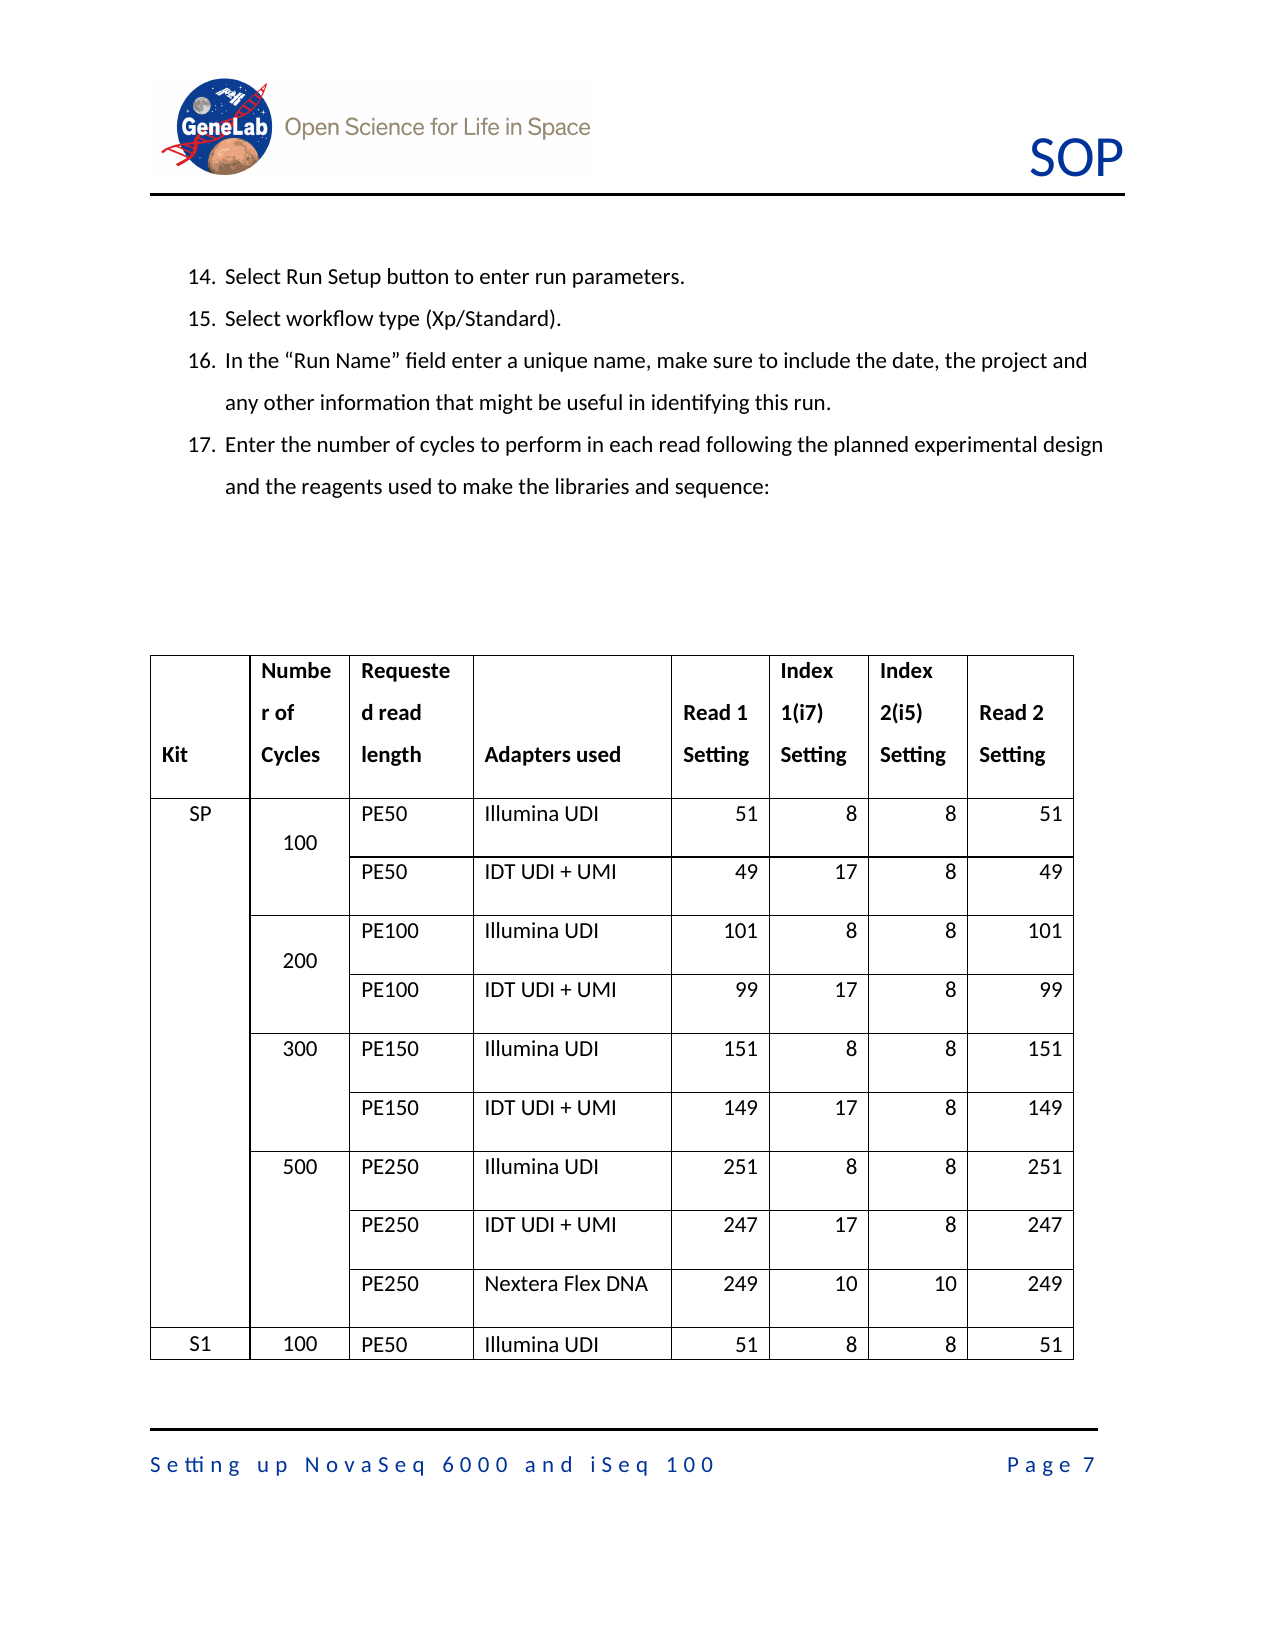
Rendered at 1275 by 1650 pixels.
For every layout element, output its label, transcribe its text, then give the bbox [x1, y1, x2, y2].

table_cell 10 [770, 1270, 868, 1327]
table_cell 51 [672, 799, 769, 856]
table_cell PE50 [350, 799, 473, 856]
table_header Index 1(i7) Setting [770, 656, 868, 798]
list Select workflow type (Xp/Standard). [187, 304, 1125, 332]
table_cell 8 [869, 799, 967, 856]
table_cell Illumina UDI [474, 916, 671, 974]
table_cell PE50 [350, 858, 473, 915]
table_header Read 2 Setting [968, 656, 1073, 798]
table_cell 8 [869, 1211, 967, 1268]
picture [150, 75, 593, 177]
table_cell 101 [672, 916, 769, 974]
table_cell IDT UDI + UMI [474, 1211, 671, 1268]
table_header Adapters used [474, 656, 671, 798]
table_cell 17 [770, 858, 868, 915]
table_cell 101 [968, 916, 1073, 974]
table_cell 247 [968, 1211, 1073, 1268]
table_header Kit [151, 656, 249, 798]
list Select Run Setup button to enter run parameters. [187, 262, 1125, 290]
table_cell 249 [968, 1270, 1073, 1327]
table_cell 149 [672, 1093, 769, 1151]
table_cell 247 [672, 1211, 769, 1268]
table_cell 10 [869, 1270, 967, 1327]
table_cell 8 [770, 1152, 868, 1209]
table_cell 8 [869, 975, 967, 1033]
table_cell PE250 [350, 1270, 473, 1327]
table_cell IDT UDI + UMI [474, 858, 671, 915]
table_cell 251 [672, 1152, 769, 1209]
table_cell SP [151, 799, 249, 1327]
table_cell 100 [251, 799, 349, 915]
table_cell 100 [251, 1328, 349, 1358]
table_cell 51 [672, 1328, 769, 1358]
table_cell 17 [770, 975, 868, 1033]
table_cell Illumina UDI [474, 1328, 671, 1358]
table_cell 8 [869, 1093, 967, 1151]
list Enter the number of cycles to perform in each read following the planned experimental design and the reagents used to make the libraries and sequence: [187, 430, 1125, 500]
table_header Requested read length [350, 656, 473, 798]
table_cell PE250 [350, 1152, 473, 1209]
table_cell Nextera Flex DNA [474, 1270, 671, 1327]
table_cell 51 [968, 799, 1073, 856]
table_cell 99 [672, 975, 769, 1033]
table_cell 8 [869, 858, 967, 915]
table_cell 249 [672, 1270, 769, 1327]
table_cell 300 [251, 1034, 349, 1151]
table_cell 8 [869, 1034, 967, 1092]
table_cell 8 [770, 799, 868, 856]
table_cell PE150 [350, 1034, 473, 1092]
table_cell 200 [251, 916, 349, 1033]
table_cell PE50 [350, 1328, 473, 1358]
table_cell Illumina UDI [474, 799, 671, 856]
table_cell 8 [770, 1328, 868, 1358]
table_cell 8 [869, 1328, 967, 1358]
table_cell Illumina UDI [474, 1034, 671, 1092]
table_header Number of Cycles [251, 656, 349, 798]
table_cell 49 [968, 858, 1073, 915]
table_cell S1 [151, 1328, 249, 1358]
table_cell PE100 [350, 916, 473, 974]
table_cell PE100 [350, 975, 473, 1033]
table_cell 17 [770, 1211, 868, 1268]
table_cell IDT UDI + UMI [474, 1093, 671, 1151]
table_cell 149 [968, 1093, 1073, 1151]
table_cell PE250 [350, 1211, 473, 1268]
table_cell 251 [968, 1152, 1073, 1209]
table_cell 49 [672, 858, 769, 915]
table_cell 151 [672, 1034, 769, 1092]
table_cell IDT UDI + UMI [474, 975, 671, 1033]
list In the “Run Name” field enter a unique name, make sure to include the date, the project and any other information that might be useful in identifying this run. [187, 346, 1125, 416]
table_cell 8 [770, 916, 868, 974]
table_cell PE150 [350, 1093, 473, 1151]
table_cell 500 [251, 1152, 349, 1327]
table_cell 8 [869, 916, 967, 974]
table_cell 8 [770, 1034, 868, 1092]
table_cell 99 [968, 975, 1073, 1033]
table_header Read 1 Setting [672, 656, 769, 798]
table_cell 8 [869, 1152, 967, 1209]
table_cell 51 [968, 1328, 1073, 1358]
table_cell 17 [770, 1093, 868, 1151]
table_cell Illumina UDI [474, 1152, 671, 1209]
table_cell 151 [968, 1034, 1073, 1092]
table_header Index 2(i5) Setting [869, 656, 967, 798]
